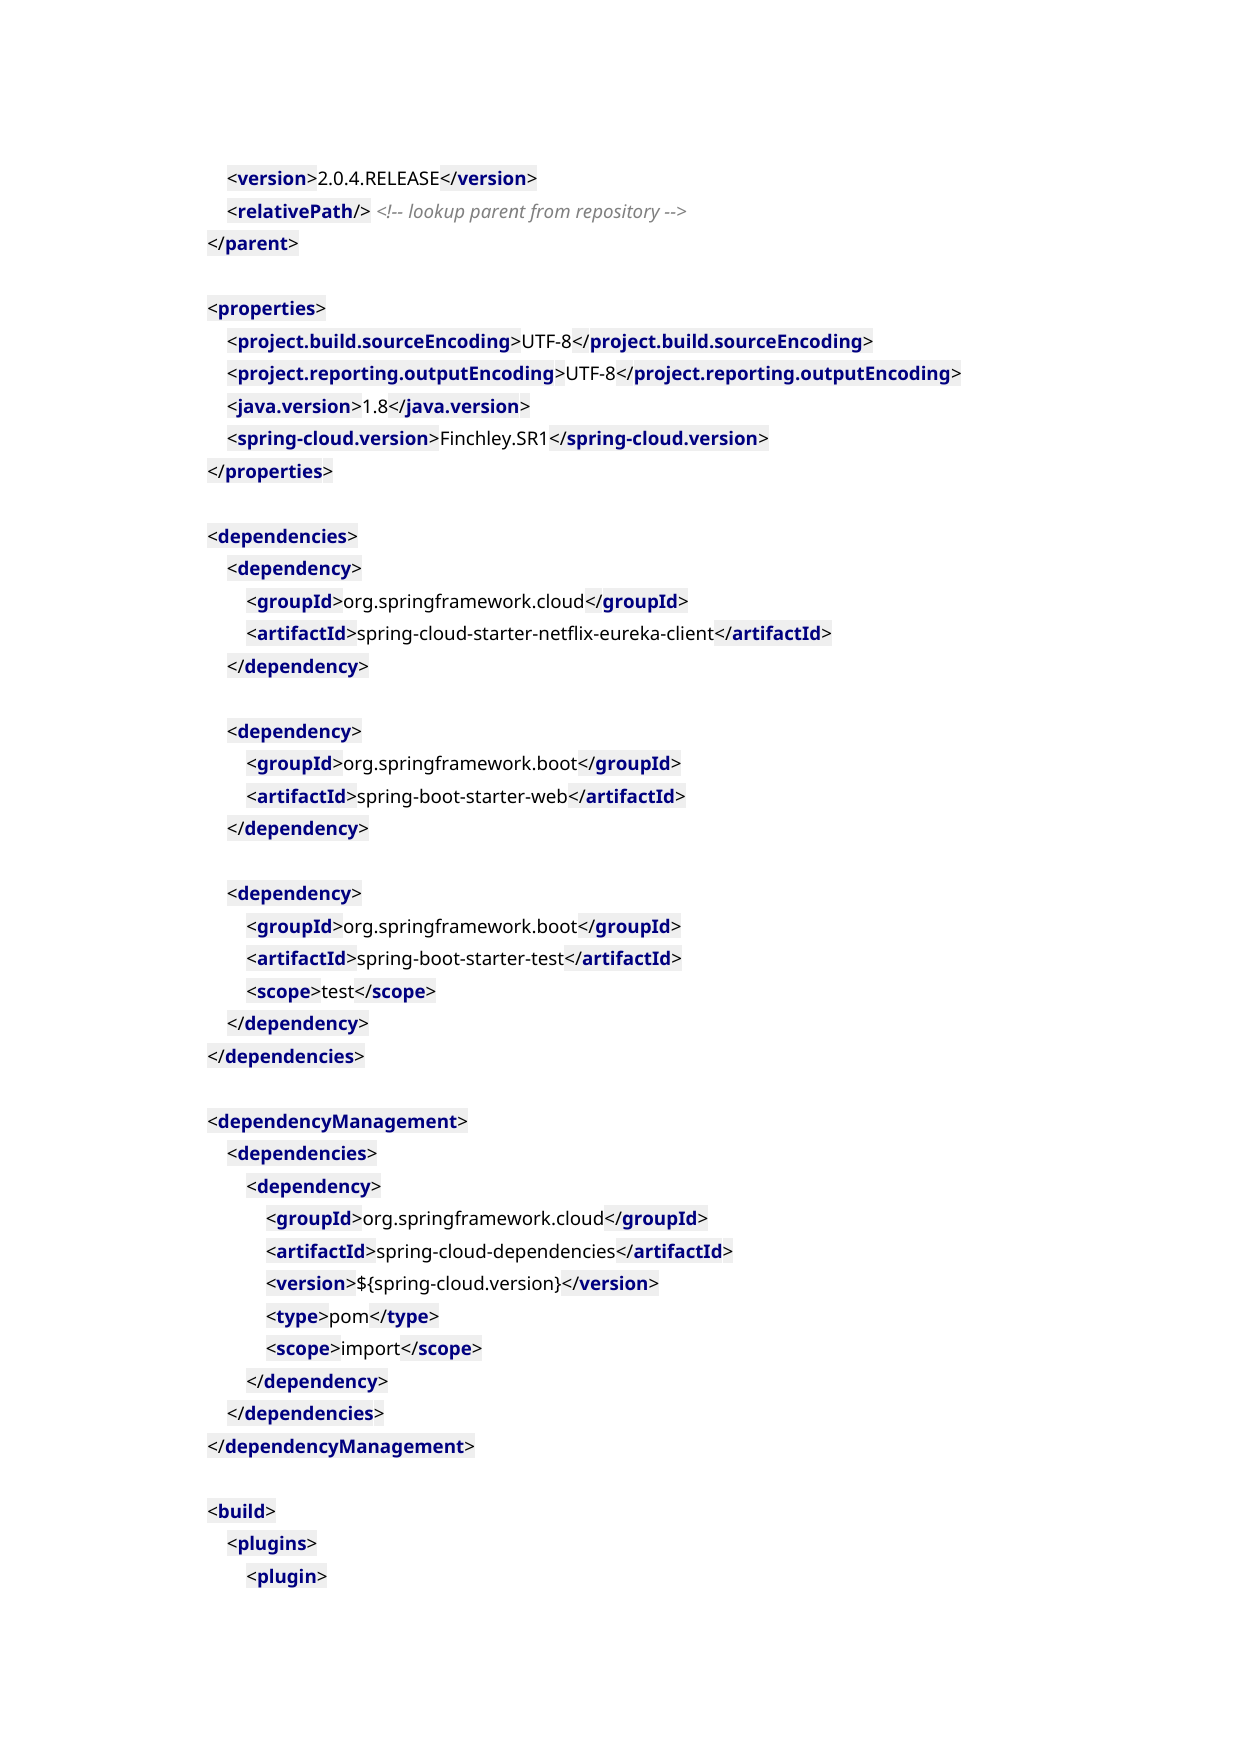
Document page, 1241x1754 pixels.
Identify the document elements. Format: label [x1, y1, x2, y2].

text [187, 162, 1053, 1592]
